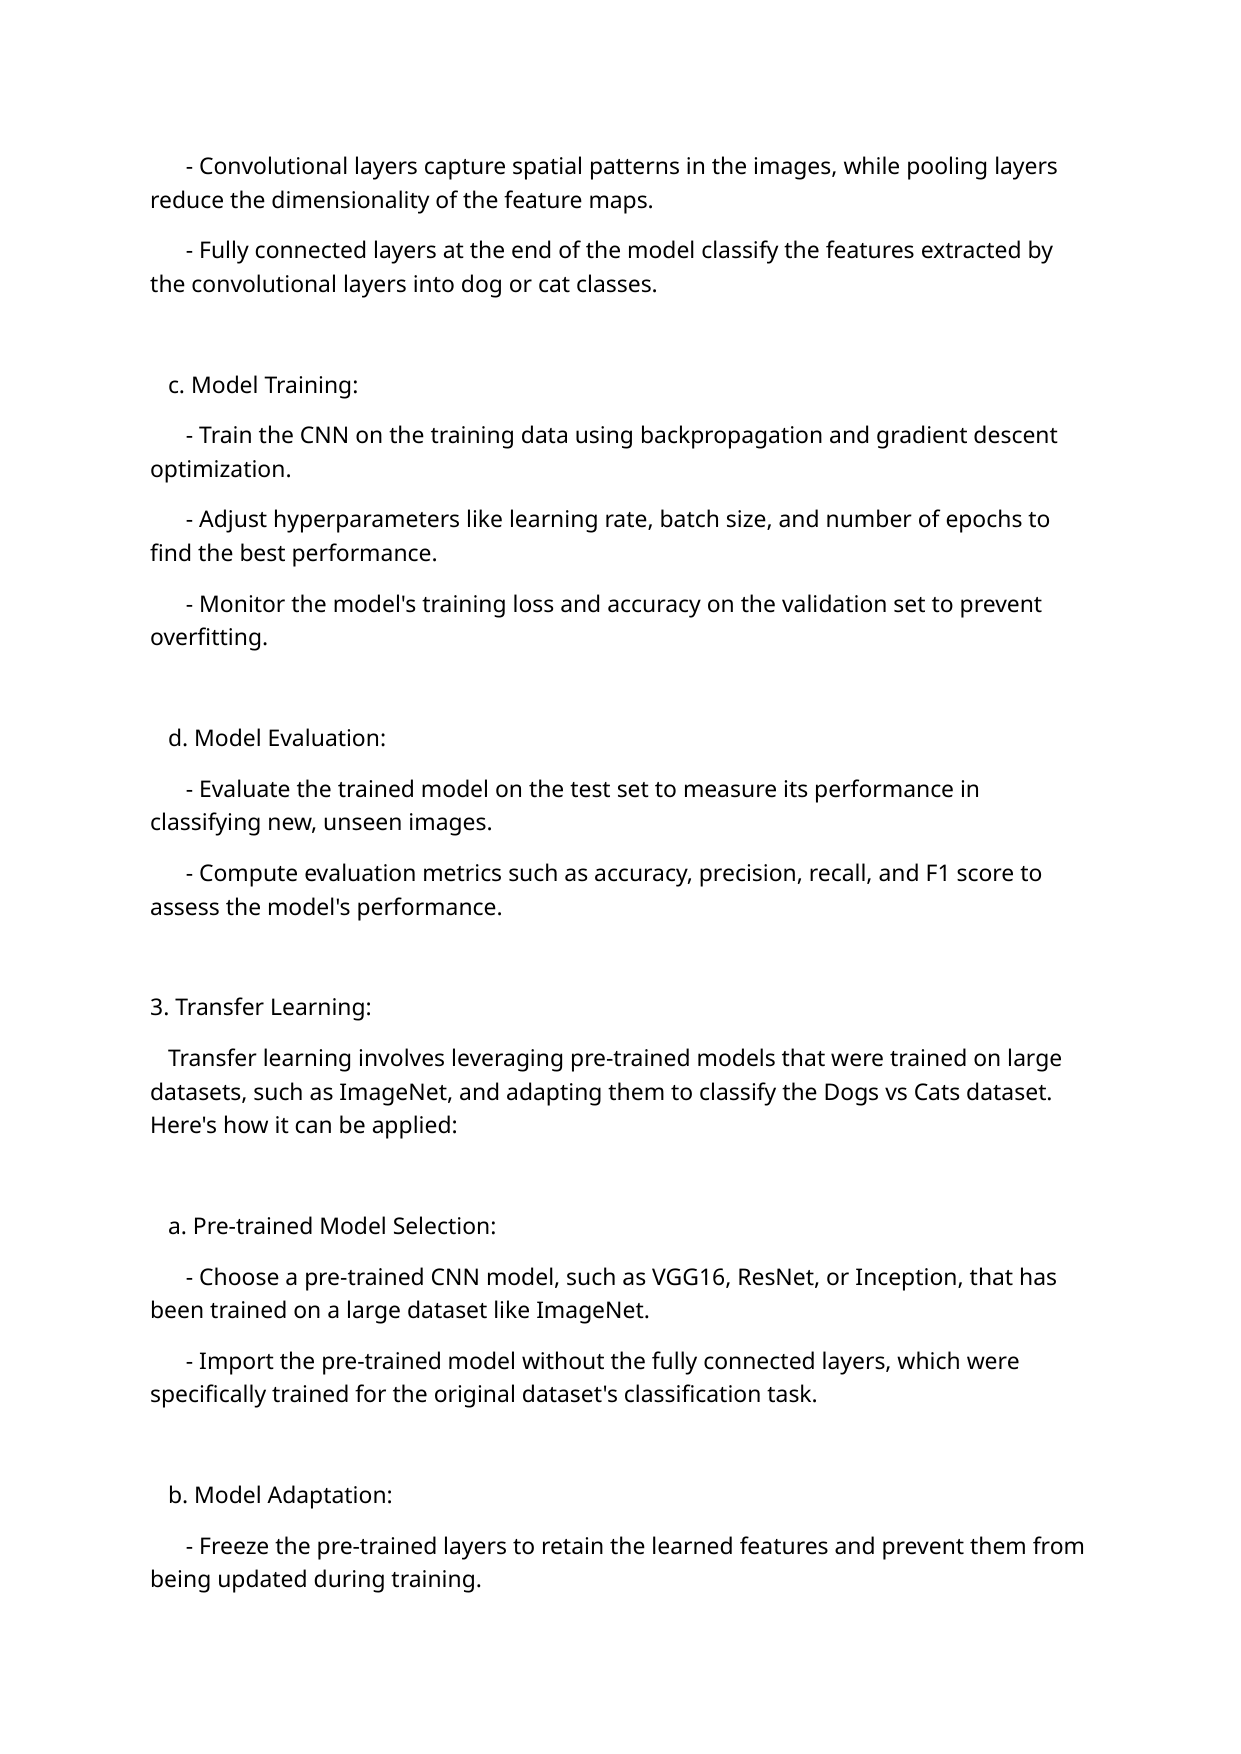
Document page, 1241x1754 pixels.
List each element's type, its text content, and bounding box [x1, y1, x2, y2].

text 3. Transfer Learning: [150, 991, 1090, 1022]
text d. Model Evaluation: [150, 722, 1090, 753]
text - Freeze the pre-trained layers to retain the learned features and prevent them from being updated during training. [150, 1529, 1090, 1594]
text c. Model Training: [150, 369, 1090, 400]
text b. Model Adaptation: [150, 1479, 1090, 1510]
text - Adjust hyperparameters like learning rate, batch size, and number of epochs to find the best performance. [150, 503, 1090, 568]
text - Choose a pre-trained CNN model, such as VGG16, ResNet, or Inception, that has been trained on a large dataset like ImageNet. [150, 1260, 1090, 1325]
text - Fully connected layers at the end of the model classify the features extracted by the convolutional layers into dog or cat classes. [150, 234, 1090, 299]
text a. Pre-trained Model Selection: [150, 1210, 1090, 1241]
text - Monitor the model's training loss and accuracy on the validation set to prevent overfitting. [150, 587, 1090, 652]
text - Compute evaluation metrics such as accuracy, precision, recall, and F1 score to assess the model's performance. [150, 857, 1090, 922]
text - Evaluate the trained model on the test set to measure its performance in classifying new, unseen images. [150, 772, 1090, 837]
text - Train the CNN on the training data using backpropagation and gradient descent optimization. [150, 419, 1090, 484]
text - Convolutional layers capture spatial patterns in the images, while pooling layers reduce the dimensionality of the feature maps. [150, 150, 1090, 215]
text - Import the pre-trained model without the fully connected layers, which were specifically trained for the original dataset's classification task. [150, 1344, 1090, 1409]
text Transfer learning involves leveraging pre-trained models that were trained on large datasets, such as ImageNet, and adapting them to classify the Dogs vs Cats dataset. Here's how it can be applied: [150, 1042, 1090, 1140]
